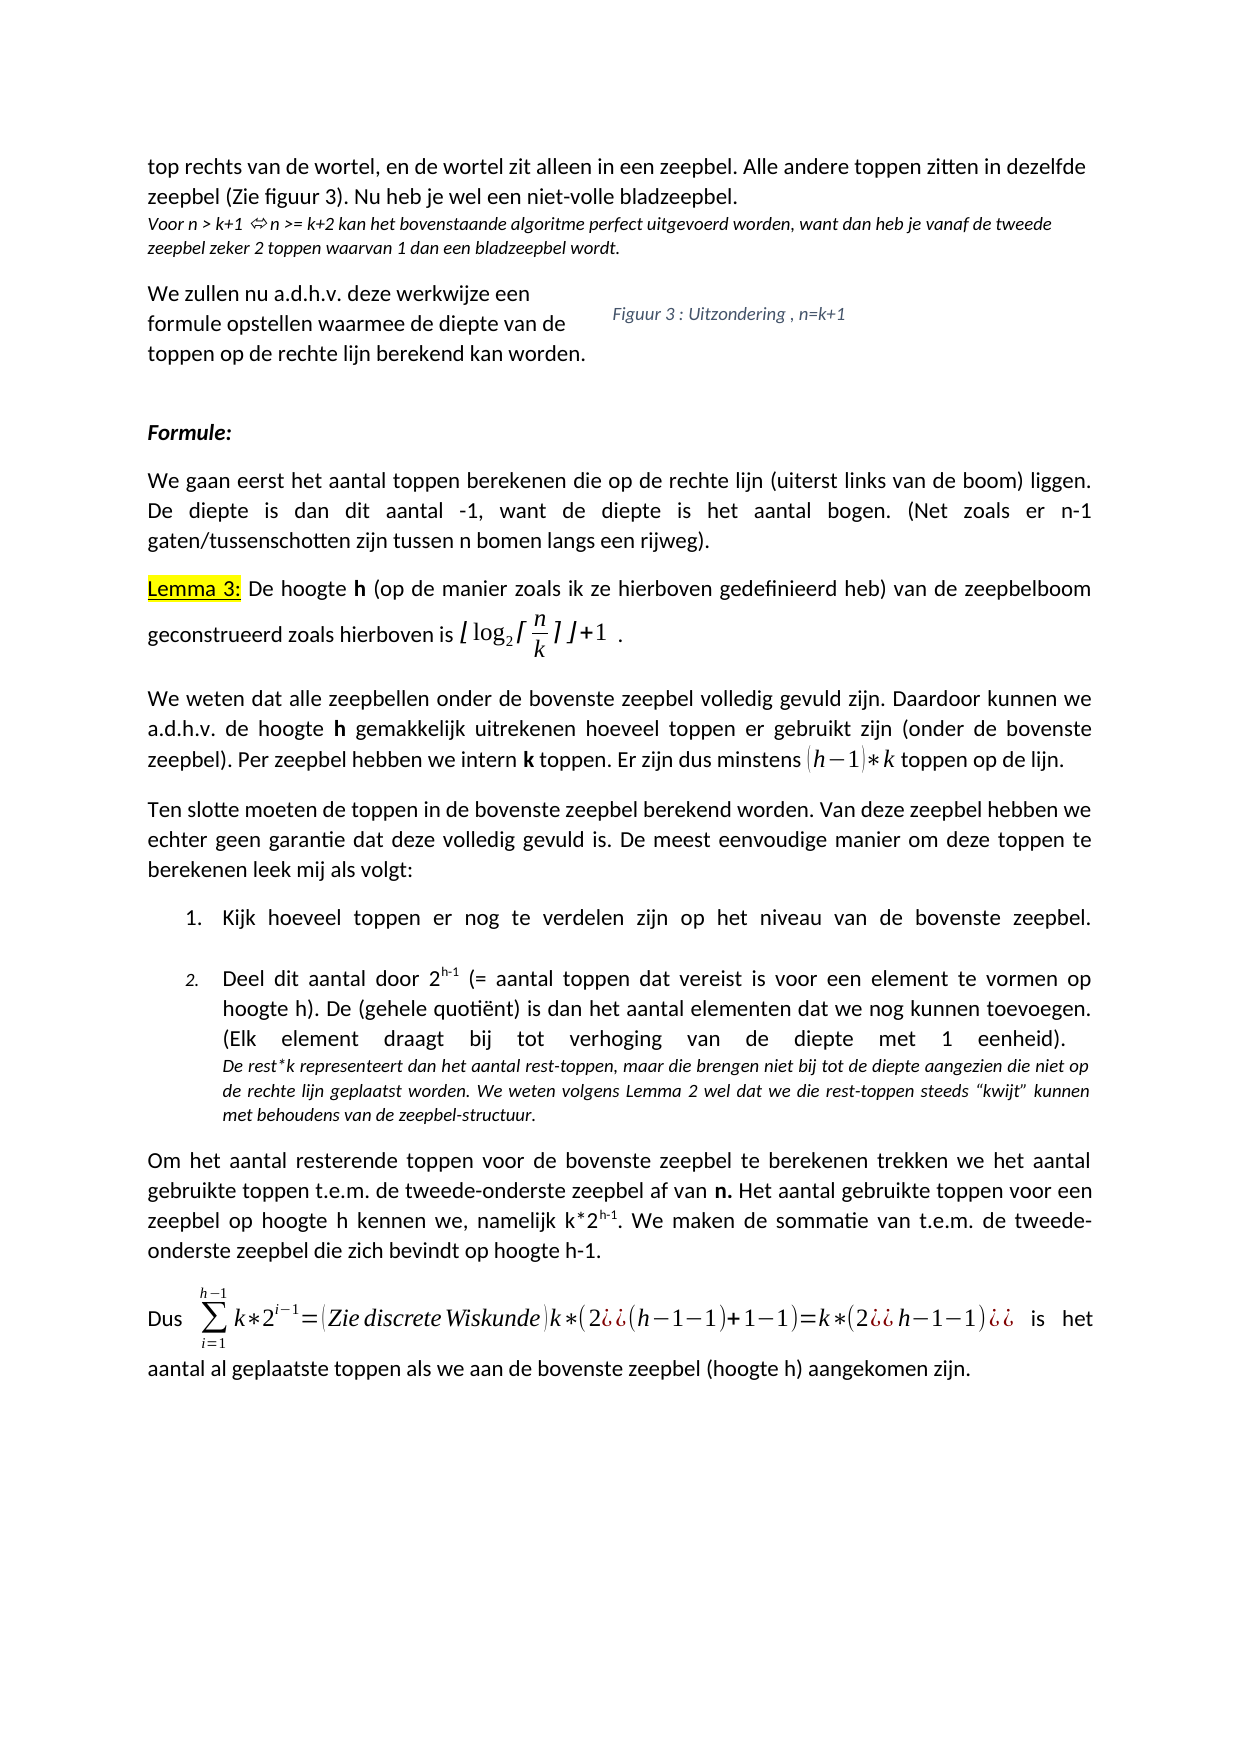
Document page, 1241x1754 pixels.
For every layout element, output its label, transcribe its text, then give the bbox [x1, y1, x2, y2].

text Formule: [147, 388, 1093, 446]
text We gaan eerst het aantal toppen berekenen die op de rechte lijn (uiterst links van de boom) liggen. De diepte is dan dit aantal -1, want de diepte is het aantal bogen. (Net zoals er n-1 gaten/tussenschotten zijn tussen n bomen langs een rijweg). [147, 466, 1093, 554]
text Dus is het aantal al geplaatste toppen als we aan de bovenste zeepbel (hoogte h) aangekomen zijn. [147, 1285, 1093, 1382]
text We weten dat alle zeepbellen onder de bovenste zeepbel volledig gevuld zijn. Daardoor kunnen we a.d.h.v. de hoogte h gemakkelijk uitrekenen hoeveel toppen er gebruikt zijn (onder de bovenste zeepbel). Per zeepbel hebben we intern k toppen. Er zijn dus minstens toppen op de lijn. [147, 684, 1093, 775]
list Deel dit aantal door 2h-1 (= aantal toppen dat vereist is voor een element te vormen op hoogte h). De (gehele quotiënt) is dan het aantal elementen dat we nog kunnen toevoegen. (Elk element draagt bij tot verhoging van de diepte met 1 eenheid). De rest*k representeert dan het aantal rest-toppen, maar die brengen niet bij tot de diepte aangezien die niet op de rechte lijn geplaatst worden. We weten volgens Lemma 2 wel dat we die rest-toppen steeds “kwijt” kunnen met behoudens van de zeepbel-structuur. [185, 964, 1093, 1126]
text Om het aantal resterende toppen voor de bovenste zeepbel te berekenen trekken we het aantal gebruikte toppen t.e.m. de tweede-onderste zeepbel af van n. Het aantal gebruikte toppen voor een zeepbel op hoogte h kennen we, namelijk k*2h-1. We maken de sommatie van t.e.m. de tweede-onderste zeepbel die zich bevindt op hoogte h-1. [147, 1146, 1093, 1265]
text Lemma 3: De hoogte h (op de manier zoals ik ze hierboven gedefinieerd heb) van de zeepbelboom geconstrueerd zoals hierboven is . [147, 574, 1093, 664]
text We zullen nu a.d.h.v. deze werkwijze een formule opstellen waarmee de diepte van de toppen op de rechte lijn berekend kan worden. [147, 279, 1093, 367]
list Kijk hoeveel toppen er nog te verdelen zijn op het niveau van de bovenste zeepbel. [185, 903, 1093, 962]
text Ten slotte moeten de toppen in de bovenste zeepbel berekend worden. Van deze zeepbel hebben we echter geen garantie dat deze volledig gevuld is. De meest eenvoudige manier om deze toppen te berekenen leek mij als volgt: [147, 795, 1093, 883]
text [147, 152, 1093, 259]
